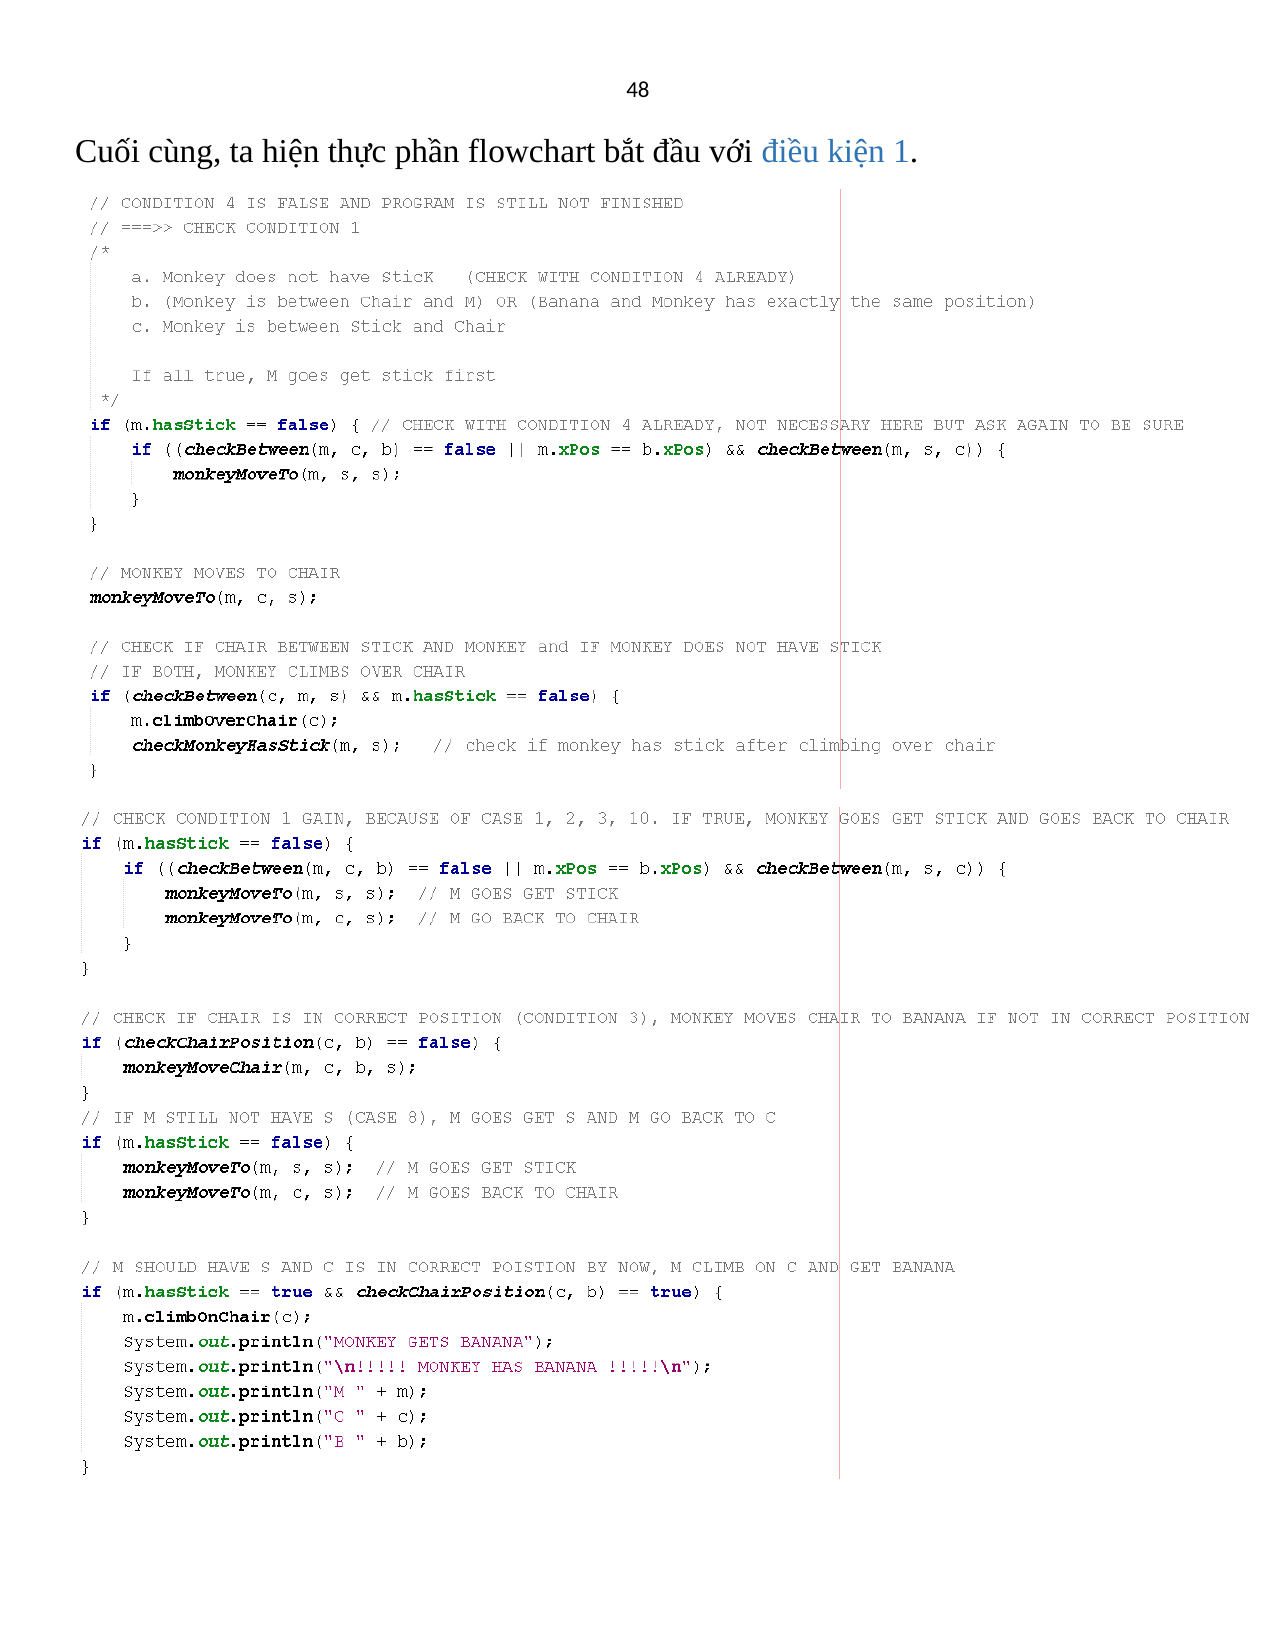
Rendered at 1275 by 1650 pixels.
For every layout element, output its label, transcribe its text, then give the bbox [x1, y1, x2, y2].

picture [75, 189, 1200, 789]
picture [75, 807, 1258, 1479]
text Cuối cùng, ta hiện thực phần flowchart bắt đầu với điều kiện 1. [75, 131, 1200, 169]
